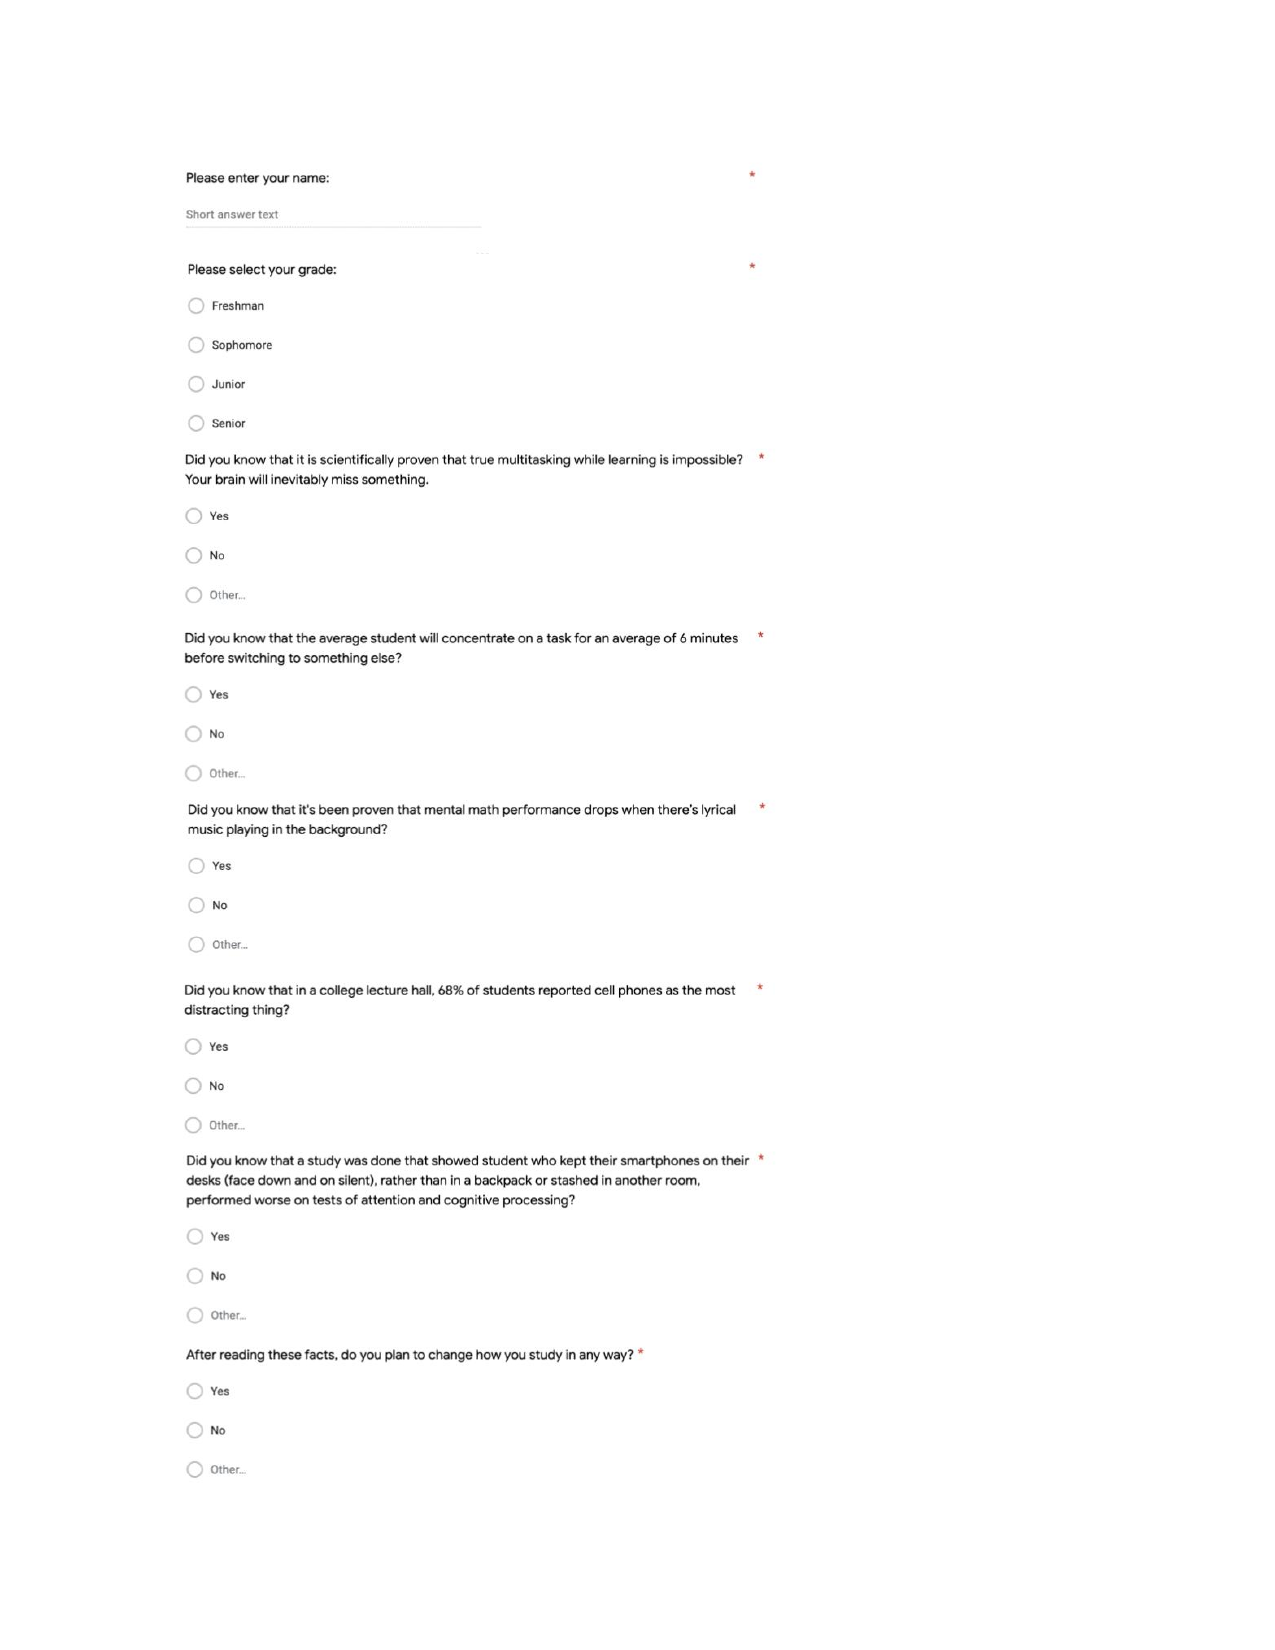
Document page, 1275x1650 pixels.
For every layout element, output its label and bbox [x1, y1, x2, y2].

picture [150, 150, 816, 1500]
